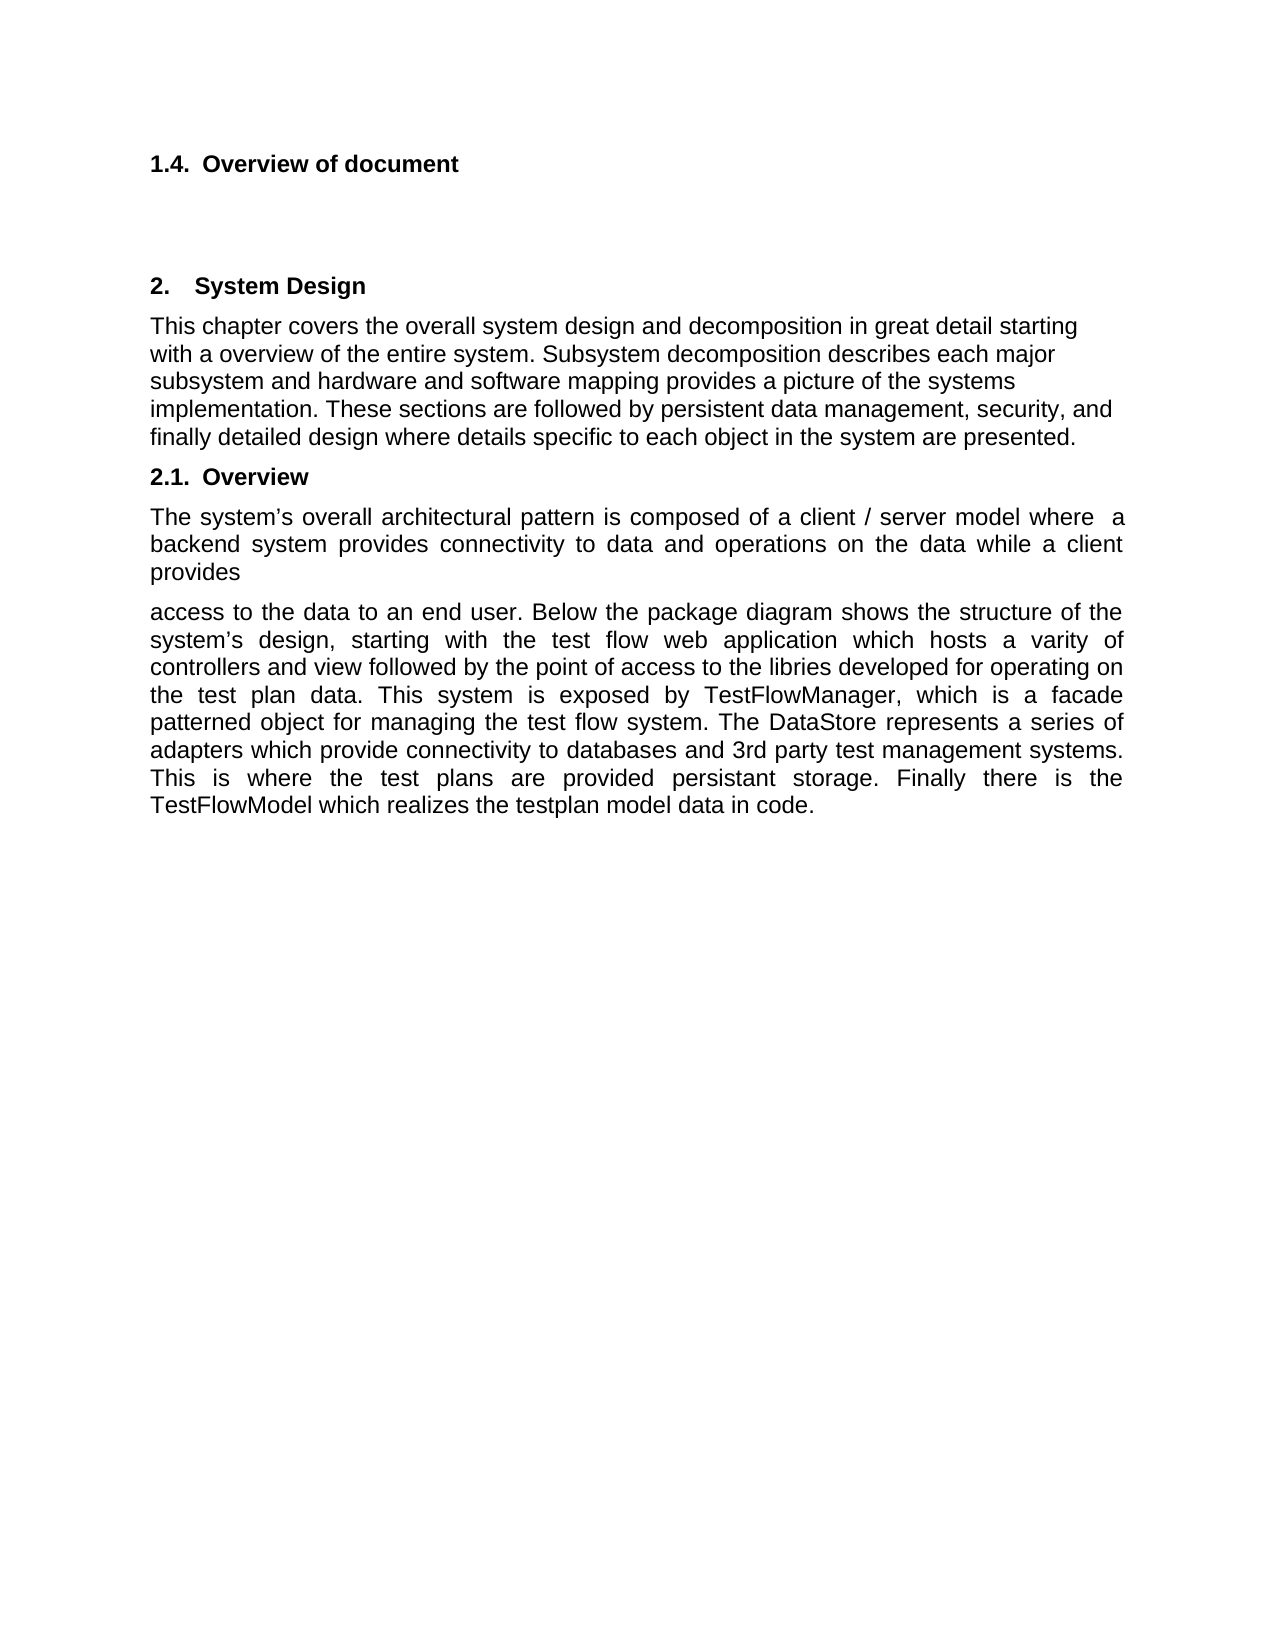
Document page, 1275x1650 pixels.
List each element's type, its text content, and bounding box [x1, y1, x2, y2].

text access to the data to an end user. Below the package diagram shows the structure of the system’s design, starting with the test flow web application which hosts a varity of controllers and view followed by the point of access to the libries developed for operating on the test plan data. This system is exposed by TestFlowManager, which is a facade patterned object for managing the test flow system. The DataStore represents a series of adapters which provide connectivity to databases and 3rd party test management systems. This is where the test plans are provided persistant storage. Finally there is the TestFlowModel which realizes the testplan model data in code. [150, 598, 1125, 819]
text 1.4. Overview of document [150, 150, 1125, 178]
text 2.1. Overview [150, 462, 1125, 490]
text The system’s overall architectural pattern is composed of a client / server model where a backend system provides connectivity to data and operations on the data while a client provides [150, 503, 1125, 585]
text This chapter covers the overall system design and decomposition in great detail starting with a overview of the entire system. Subsystem decomposition describes each major subsystem and hardware and software mapping provides a picture of the systems implementation. These sections are followed by persistent data management, security, and finally detailed design where details specific to each object in the system are presented. [150, 312, 1125, 450]
text 2. System Design [150, 272, 1125, 299]
